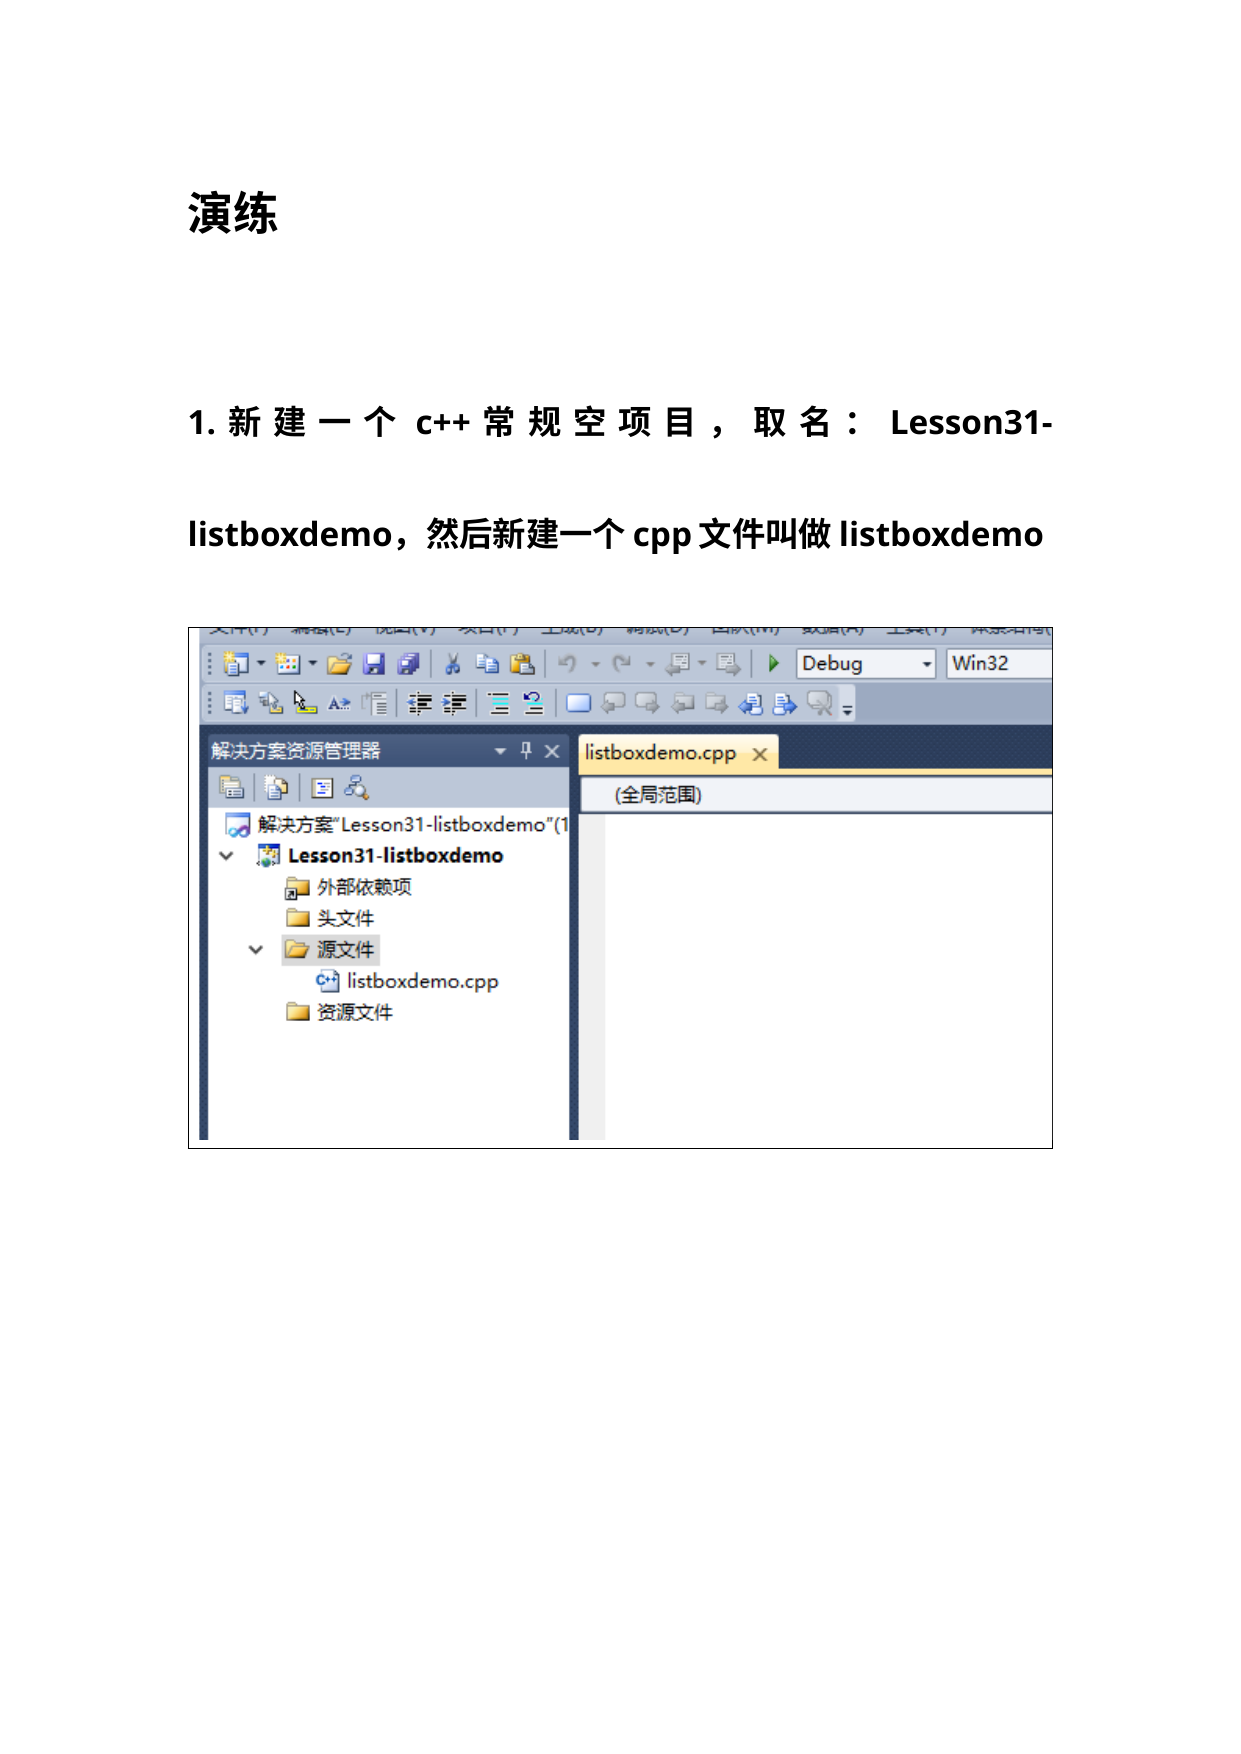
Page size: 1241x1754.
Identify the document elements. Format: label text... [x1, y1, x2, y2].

subtitle 1.新建一个c++常规空项目，取名：Lesson31-listboxdemo，然后新建一个cpp文件叫做listboxdemo [187, 387, 1053, 565]
table_header [189, 628, 1052, 1148]
picture [199, 628, 1053, 1140]
subtitle 演练 [187, 162, 1053, 259]
